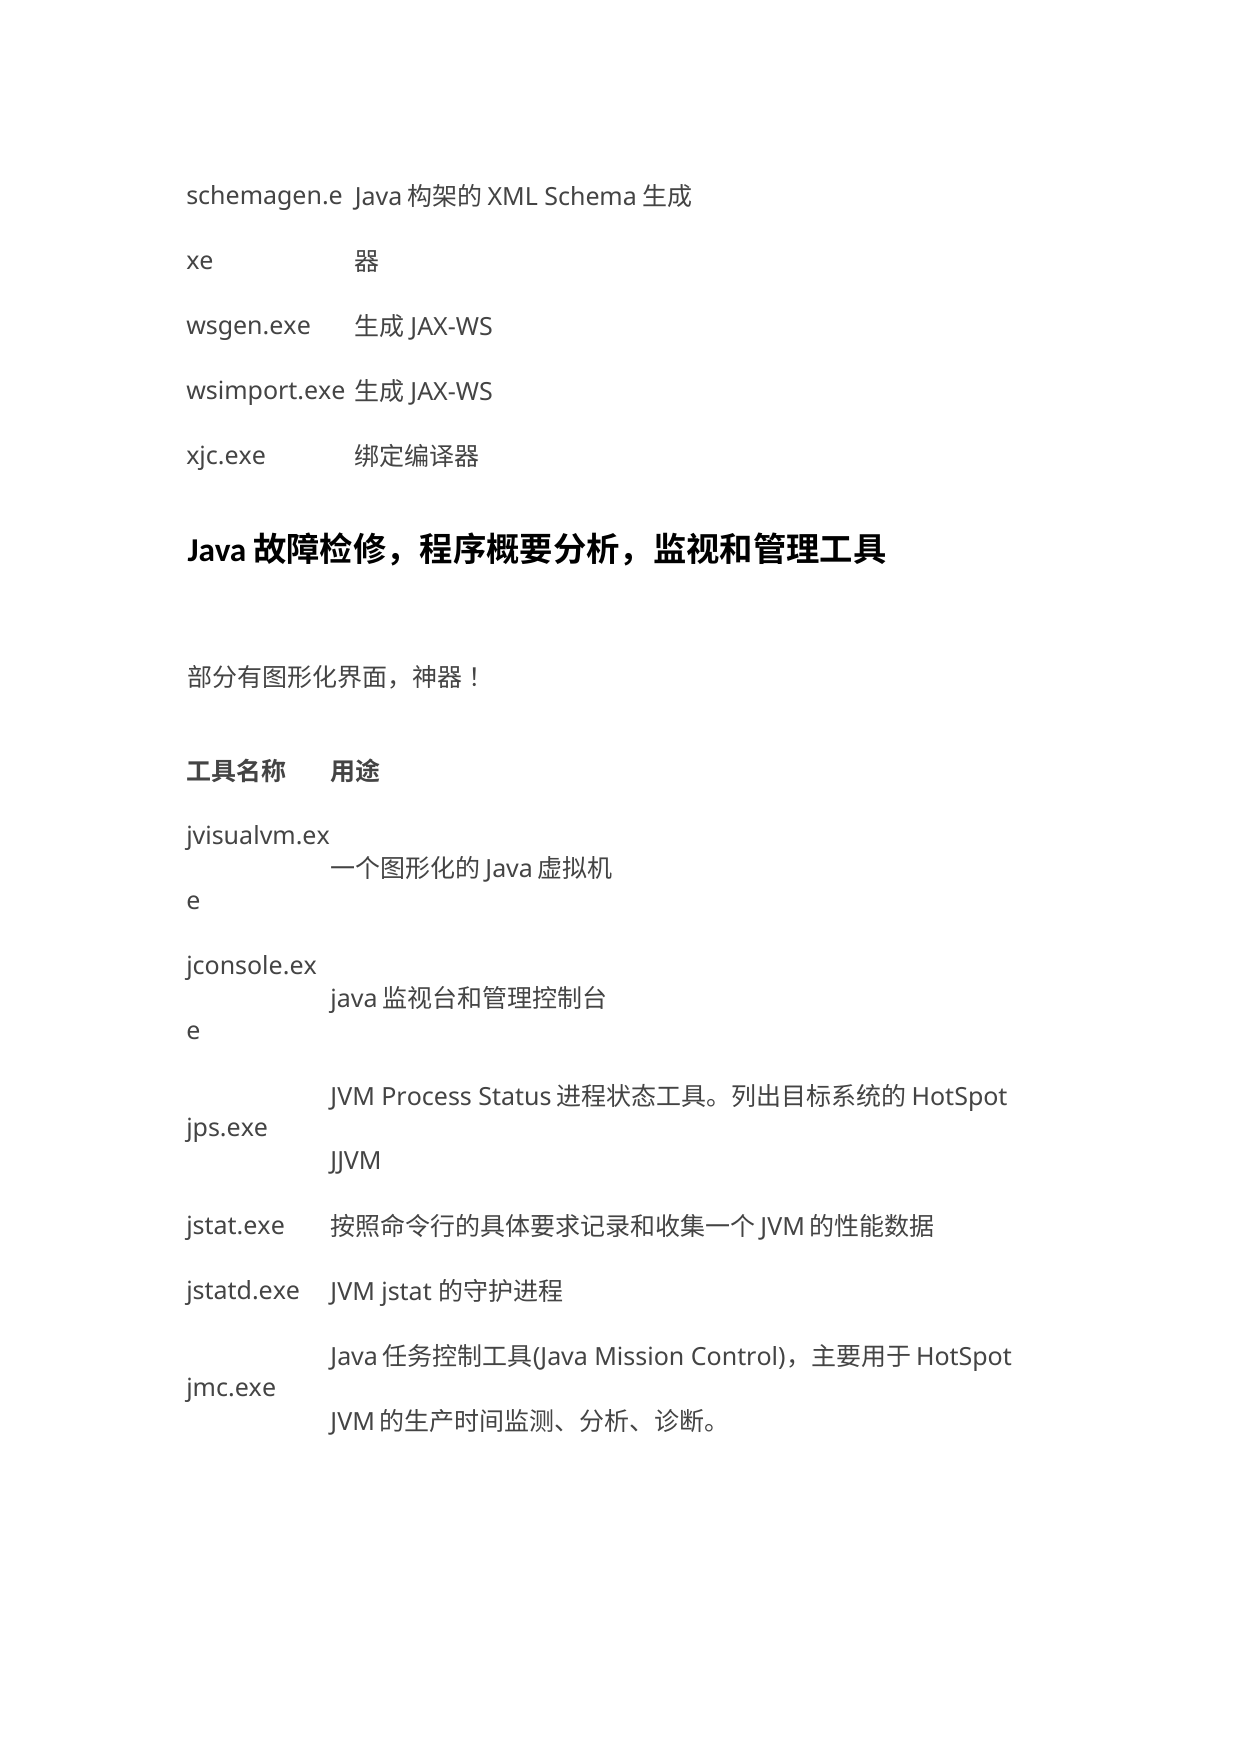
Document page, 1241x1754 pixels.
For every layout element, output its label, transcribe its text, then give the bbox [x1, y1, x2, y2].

subtitle Java故障检修，程序概要分析，监视和管理工具 [187, 514, 1053, 579]
table_cell 生成 JAX-WS [355, 292, 712, 357]
table_cell Java任务控制工具(Java Mission Control)，主要用于HotSpot JVM的生产时间监测、分析、诊断。 [330, 1322, 1051, 1452]
table_cell jstatd.exe [186, 1257, 330, 1322]
table_cell 绑定编译器 [355, 422, 712, 487]
table_cell xjc.exe [186, 422, 354, 487]
table_cell 一个图形化的Java虚拟机 [330, 802, 1051, 932]
table_cell jconsole.exe [186, 932, 330, 1062]
table_cell 按照命令行的具体要求记录和收集一个JVM的性能数据 [330, 1192, 1051, 1257]
table_header 用途 [330, 737, 1051, 802]
table_cell schemagen.exe [186, 162, 354, 292]
table_cell wsimport.exe [186, 357, 354, 422]
table_cell jps.exe [186, 1062, 330, 1192]
table_cell wsgen.exe [186, 292, 354, 357]
table_cell java监视台和管理控制台 [330, 932, 1051, 1062]
table_cell Java构架的XML Schema生成器 [355, 162, 712, 292]
table_cell jstat.exe [186, 1192, 330, 1257]
table_cell jvisualvm.exe [186, 802, 330, 932]
table_cell JVM jstat 的守护进程 [330, 1257, 1051, 1322]
table_cell 生成 JAX-WS [355, 357, 712, 422]
table_cell jmc.exe [186, 1322, 330, 1452]
table_cell JVM Process Status进程状态工具。列出目标系统的HotSpot JJVM [330, 1062, 1051, 1192]
text 部分有图形化界面，神器 ！ [187, 643, 1053, 708]
table_header 工具名称 [186, 737, 330, 802]
